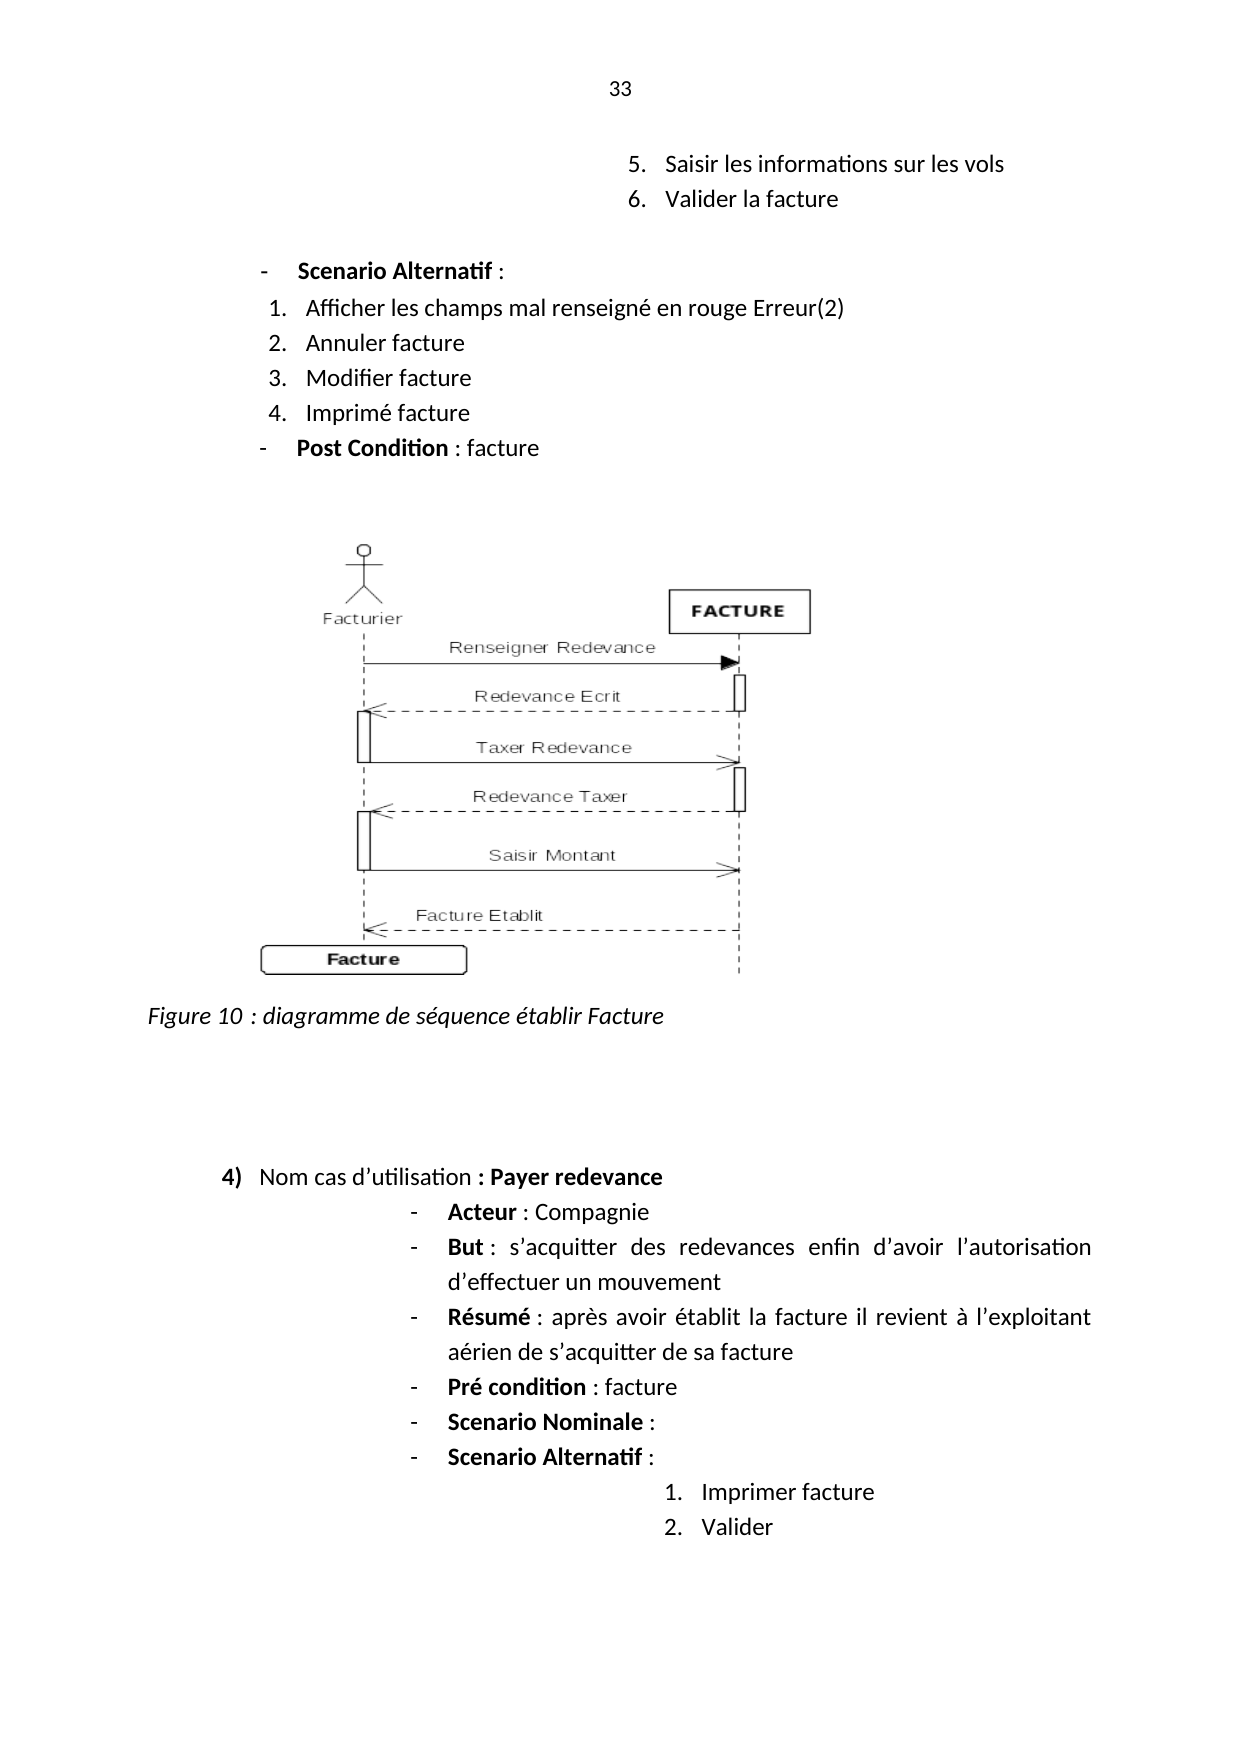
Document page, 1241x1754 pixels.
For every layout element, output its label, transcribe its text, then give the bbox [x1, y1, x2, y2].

list Pré condition : facture [410, 1371, 1092, 1401]
list Scenario Nominale : [410, 1406, 1092, 1436]
list Valider la facture [628, 183, 1092, 213]
text Figure 10 : diagramme de séquence établir Facture [148, 1000, 1092, 1030]
list Imprimer facture [664, 1476, 1092, 1506]
list Post Condition : facture [259, 432, 1092, 462]
list Scenario Alternatif : [410, 1441, 1092, 1471]
list Saisir les informations sur les vols [628, 148, 1092, 178]
list Valider [664, 1511, 1092, 1541]
list Modifier facture [268, 362, 1092, 392]
list Imprimé facture [268, 397, 1092, 427]
list Afficher les champs mal renseigné en rouge Erreur(2) [268, 292, 1092, 322]
list Nom cas d’utilisation : Payer redevance [222, 1161, 1092, 1191]
list Acteur : Compagnie [410, 1196, 1092, 1226]
list Annuler facture [268, 327, 1092, 357]
list Scenario Alternatif : [260, 253, 1092, 287]
list But : s’acquitter des redevances enfin d’avoir l’autorisation d’effectuer un mouvement [410, 1231, 1092, 1296]
list Résumé : après avoir établit la facture il revient à l’exploitant aérien de s’acquitter de sa facture [410, 1301, 1092, 1366]
